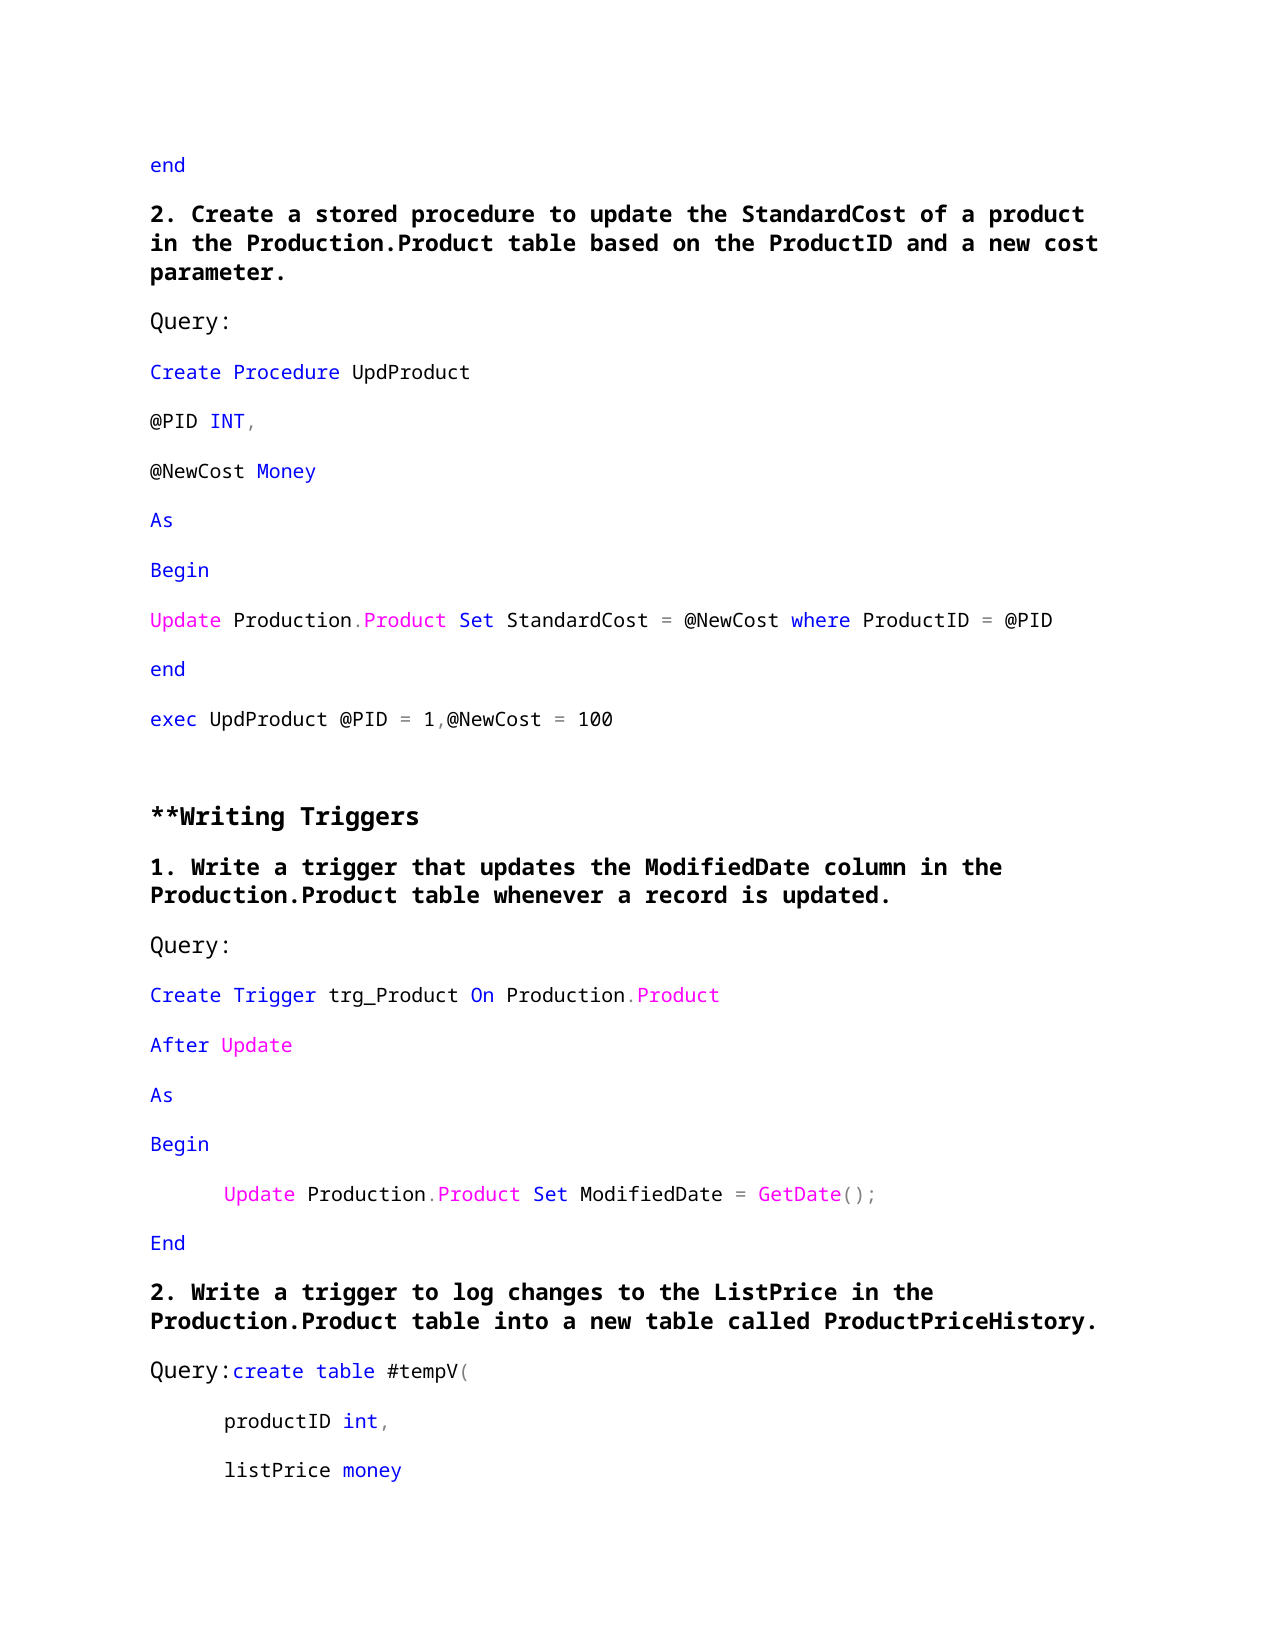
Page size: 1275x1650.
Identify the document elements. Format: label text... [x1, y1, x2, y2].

text Query: [150, 930, 1125, 959]
text Update Production.Product Set ModifiedDate = GetDate(); [150, 1178, 1125, 1207]
text listPrice money [150, 1455, 1125, 1484]
text 2. Create a stored procedure to update the StandardCost of a product in the Production.Product table based on the ProductID and a new cost parameter. [150, 199, 1125, 286]
text productID int, [150, 1405, 1125, 1434]
text @PID INT, [150, 406, 1125, 434]
text 1. Write a trigger that updates the ModifiedDate column in the Production.Product table whenever a record is updated. [150, 852, 1125, 909]
text Begin [150, 1129, 1125, 1157]
text end [150, 654, 1125, 682]
text exec UpdProduct @PID = 1,@NewCost = 100 [150, 703, 1125, 732]
text Create Procedure UpdProduct [150, 356, 1125, 385]
text As [150, 505, 1125, 534]
text end [150, 150, 1125, 179]
text Query:create table #tempV( [150, 1356, 1125, 1384]
text Begin [150, 554, 1125, 583]
text Create Trigger trg_Product On Production.Product [150, 980, 1125, 1009]
text **Writing Triggers [150, 802, 1125, 831]
text As [150, 1079, 1125, 1108]
text 2. Write a trigger to log changes to the ListPrice in the Production.Product table into a new table called ProductPriceHistory. [150, 1277, 1125, 1335]
text End [150, 1228, 1125, 1257]
text After Update [150, 1029, 1125, 1058]
text Query: [150, 307, 1125, 335]
text Update Production.Product Set StandardCost = @NewCost where ProductID = @PID [150, 604, 1125, 633]
text @NewCost Money [150, 455, 1125, 484]
